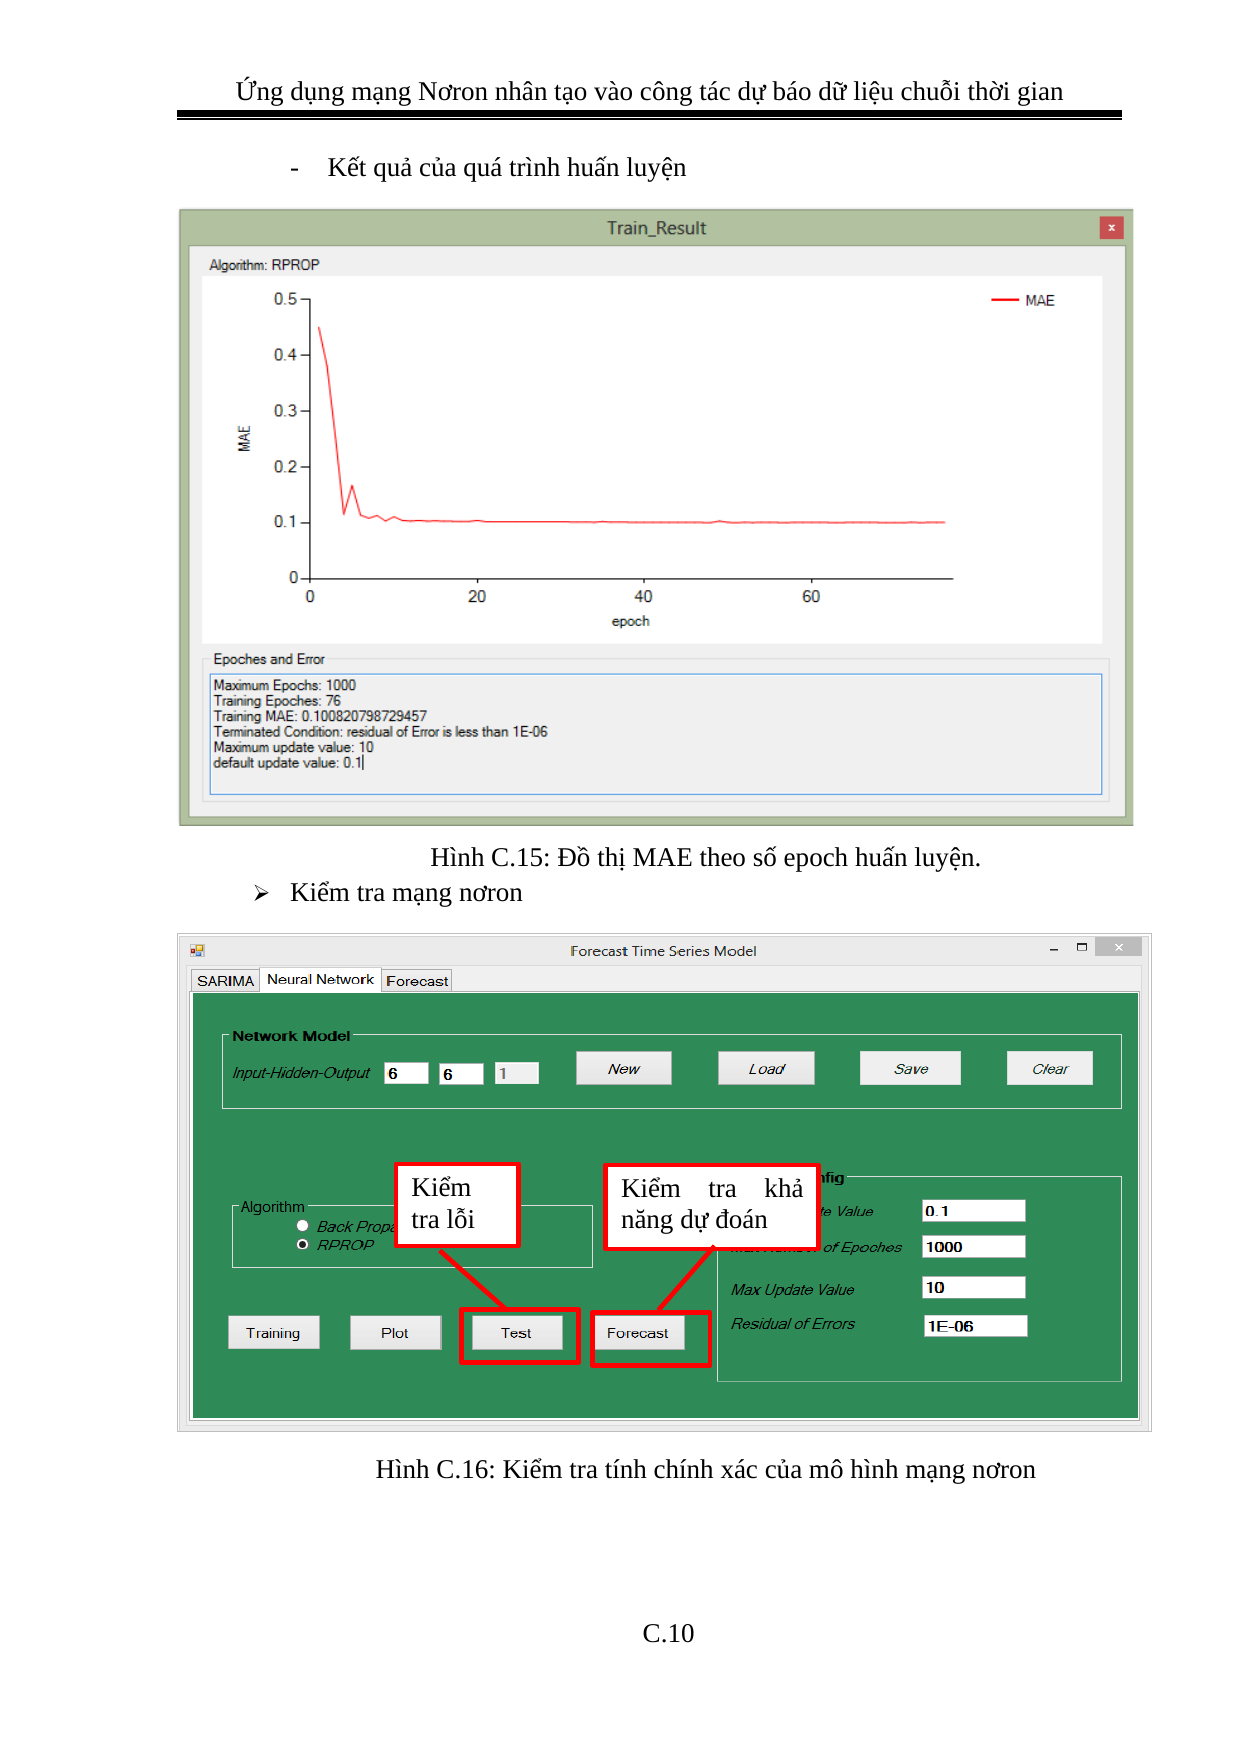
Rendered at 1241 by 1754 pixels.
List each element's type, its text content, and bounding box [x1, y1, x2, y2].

picture [178, 934, 1151, 1431]
list Hình C.15: [252, 841, 1122, 872]
list Hình C.16: Kiểm tra tính chính xác của mô hình mạng nơron [252, 1453, 1122, 1484]
picture [177, 207, 1134, 826]
